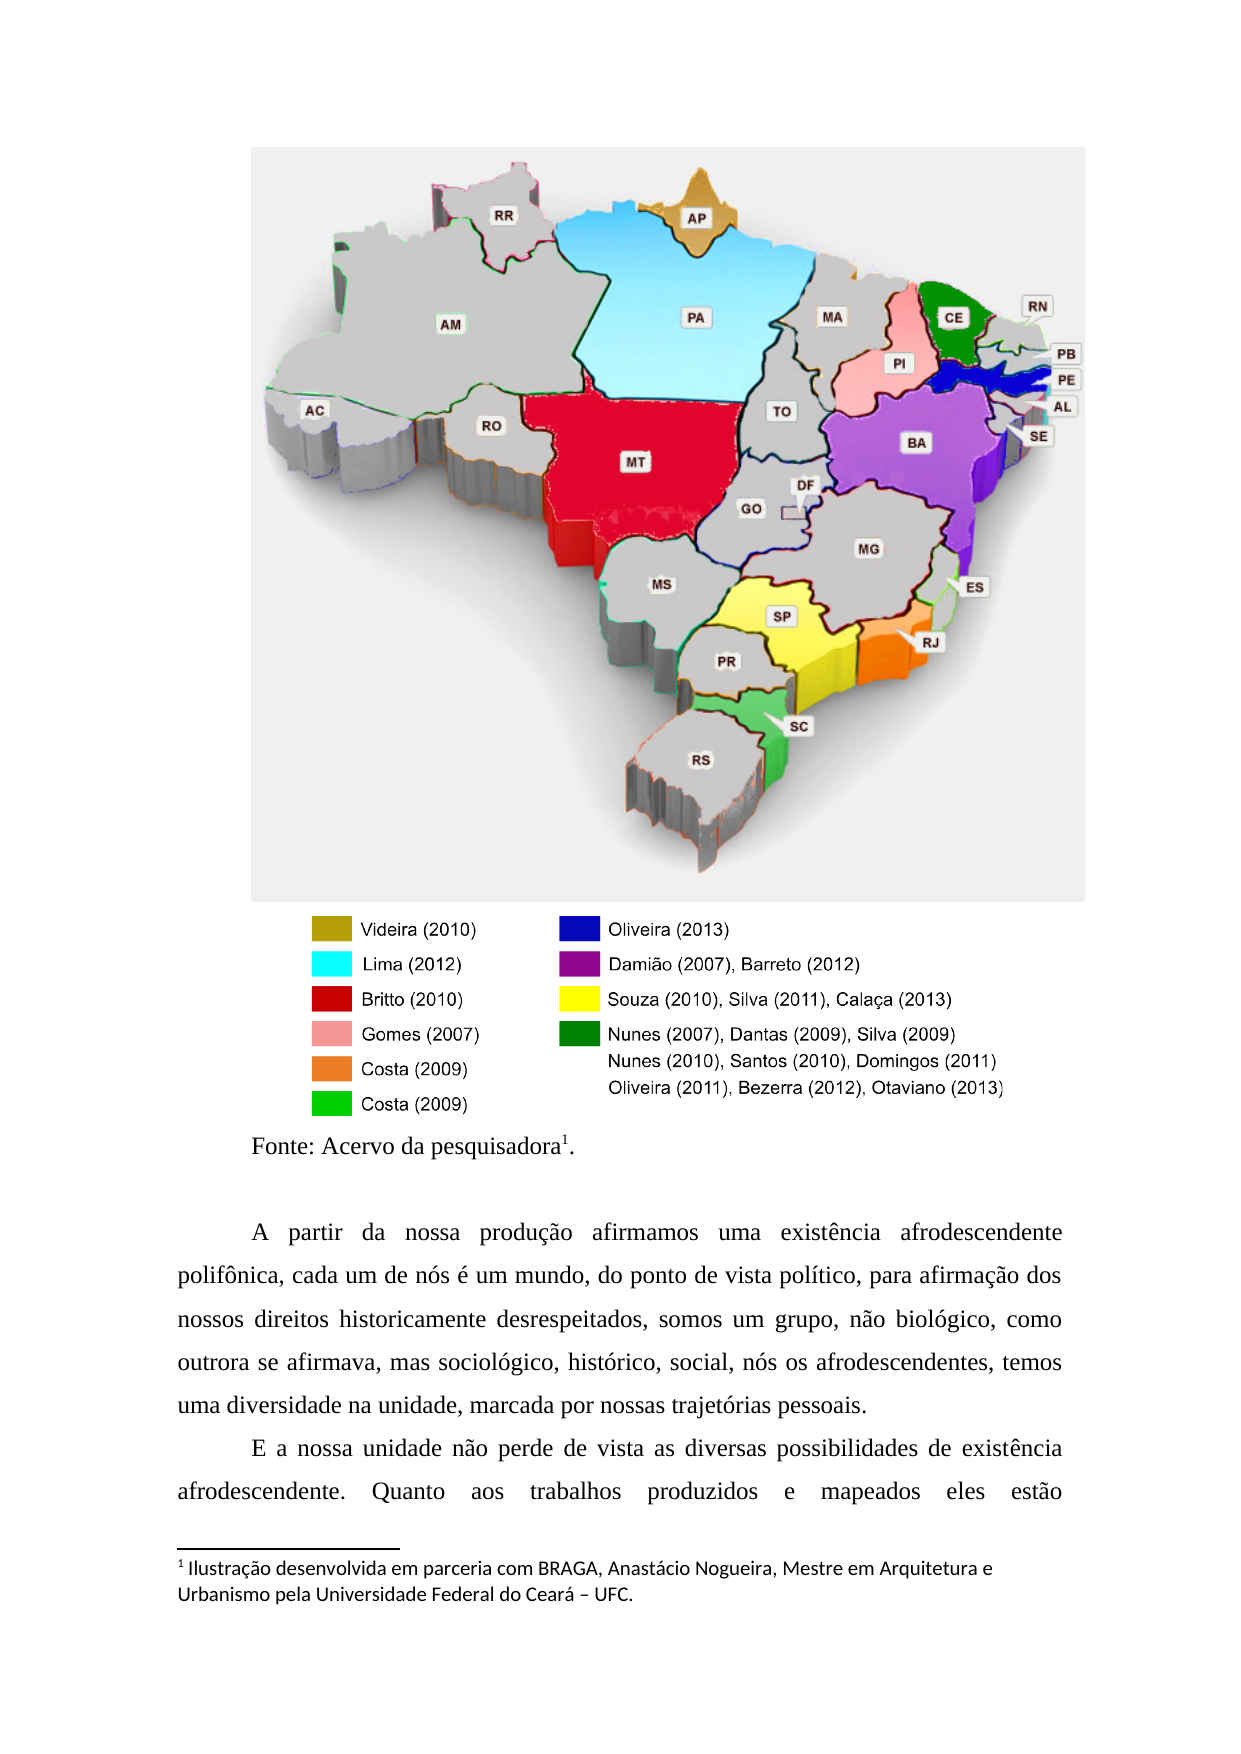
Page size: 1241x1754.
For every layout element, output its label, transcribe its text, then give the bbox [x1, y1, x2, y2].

text Fonte: Acervo da pesquisadora. [177, 1131, 1063, 1160]
picture [251, 147, 1086, 902]
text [177, 1433, 1063, 1505]
text A partir da nossa produção afirmamos uma existência afrodescendente polifônica, cada um de nós é um mundo, do ponto de vista político, para afirmação dos nossos direitos historicamente desrespeitados, somos um grupo, não biológico, como outrora se afirmava, mas sociológico, histórico, social, nós os afrodescendentes, temos uma diversidade na unidade, marcada por nossas trajetórias pessoais. [177, 1217, 1063, 1419]
picture [311, 916, 1003, 1116]
